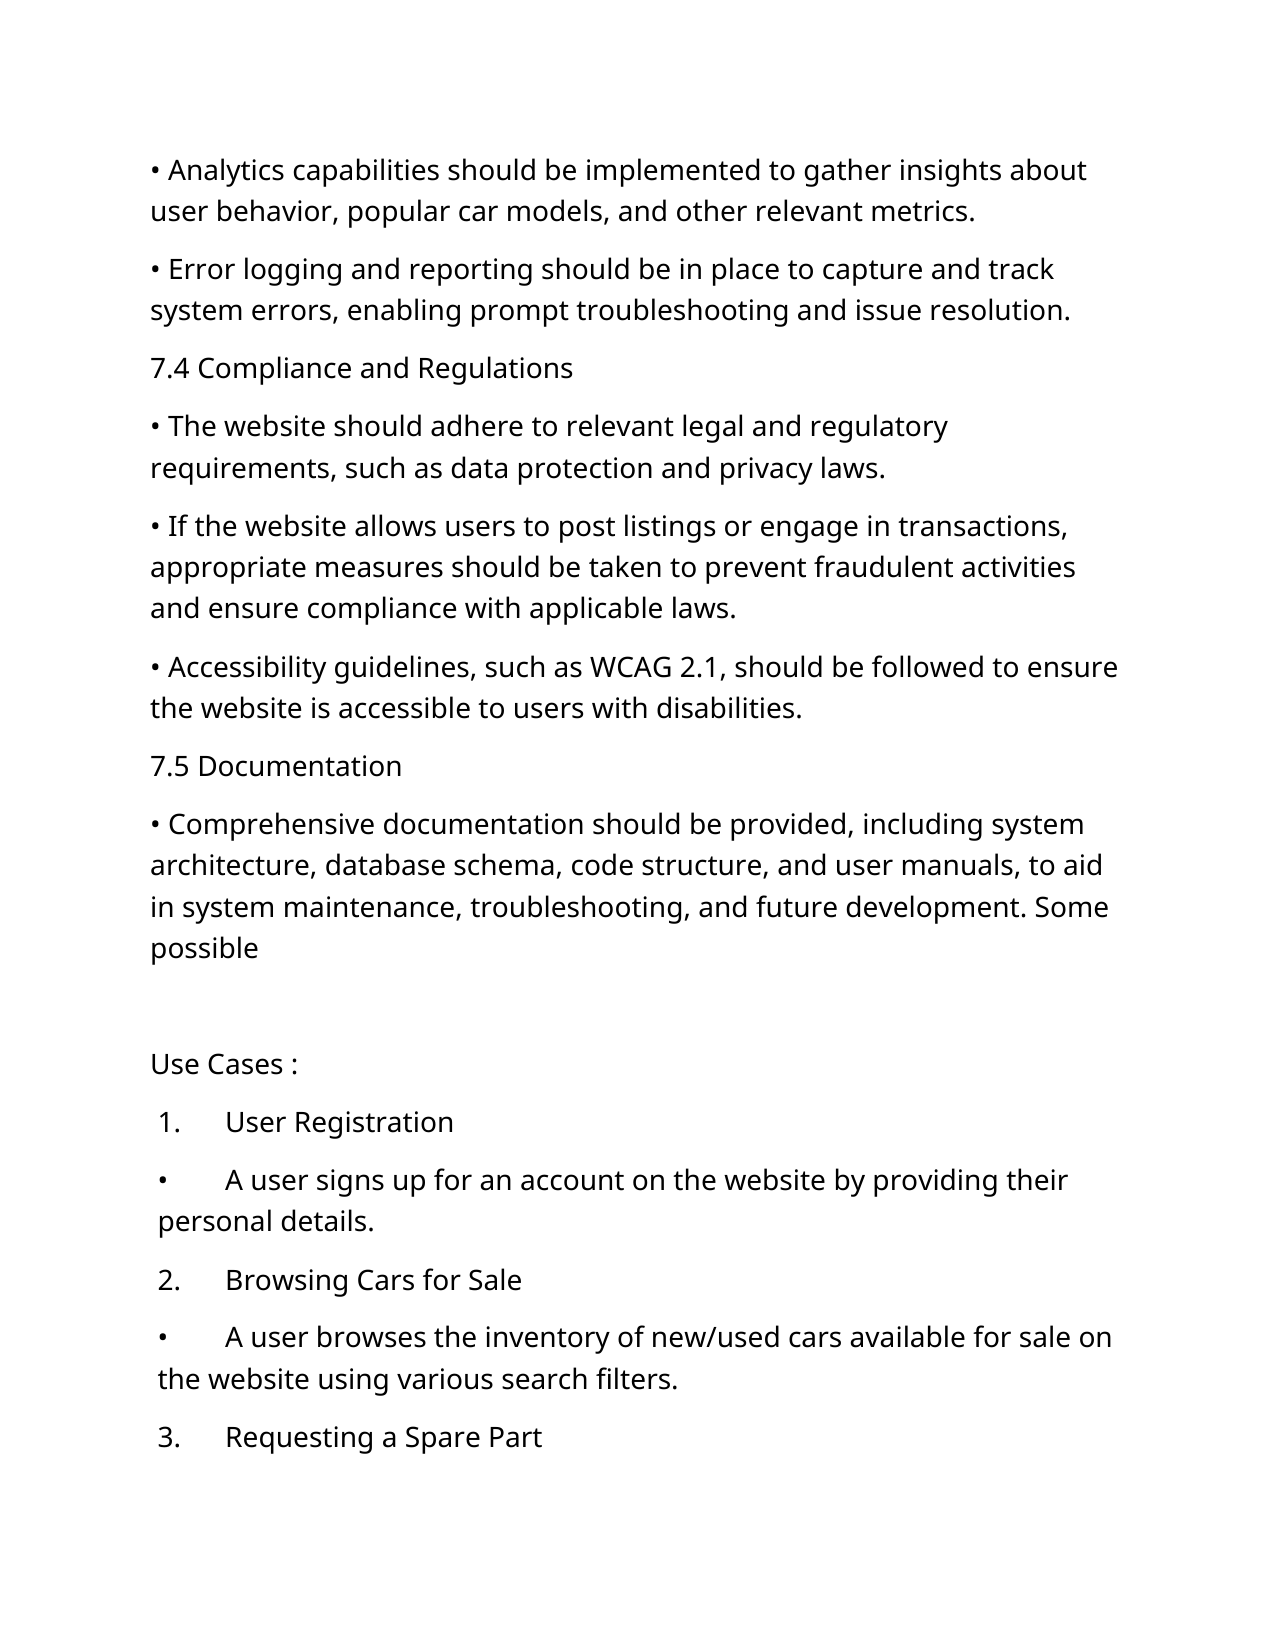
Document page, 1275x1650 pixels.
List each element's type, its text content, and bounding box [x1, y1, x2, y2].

text • Accessibility guidelines, such as WCAG 2.1, should be followed to ensure the website is accessible to users with disabilities. [150, 647, 1125, 727]
text 7.4 Compliance and Regulations [150, 349, 1125, 387]
text 7.5 Documentation [150, 746, 1125, 784]
text • Error logging and reporting should be in place to capture and track system errors, enabling prompt troubleshooting and issue resolution. [150, 249, 1125, 329]
text • Comprehensive documentation should be provided, including system architecture, database schema, code structure, and user manuals, to aid in system maintenance, troubleshooting, and future development. Some possible [150, 804, 1125, 967]
text • If the website allows users to post listings or engage in transactions, appropriate measures should be taken to prevent fraudulent activities and ensure compliance with applicable laws. [150, 506, 1125, 627]
text • A user signs up for an account on the website by providing their personal details. [157, 1160, 1125, 1240]
text Use Cases : [150, 1044, 1125, 1083]
list Browsing Cars for Sale [157, 1260, 1125, 1298]
text • A user browses the inventory of new/used cars available for sale on the website using various search filters. [157, 1318, 1125, 1397]
text • Analytics capabilities should be implemented to gather insights about user behavior, popular car models, and other relevant metrics. [150, 150, 1125, 230]
list User Registration [157, 1102, 1125, 1141]
text • The website should adhere to relevant legal and regulatory requirements, such as data protection and privacy laws. [150, 407, 1125, 486]
list Requesting a Spare Part [157, 1417, 1125, 1456]
